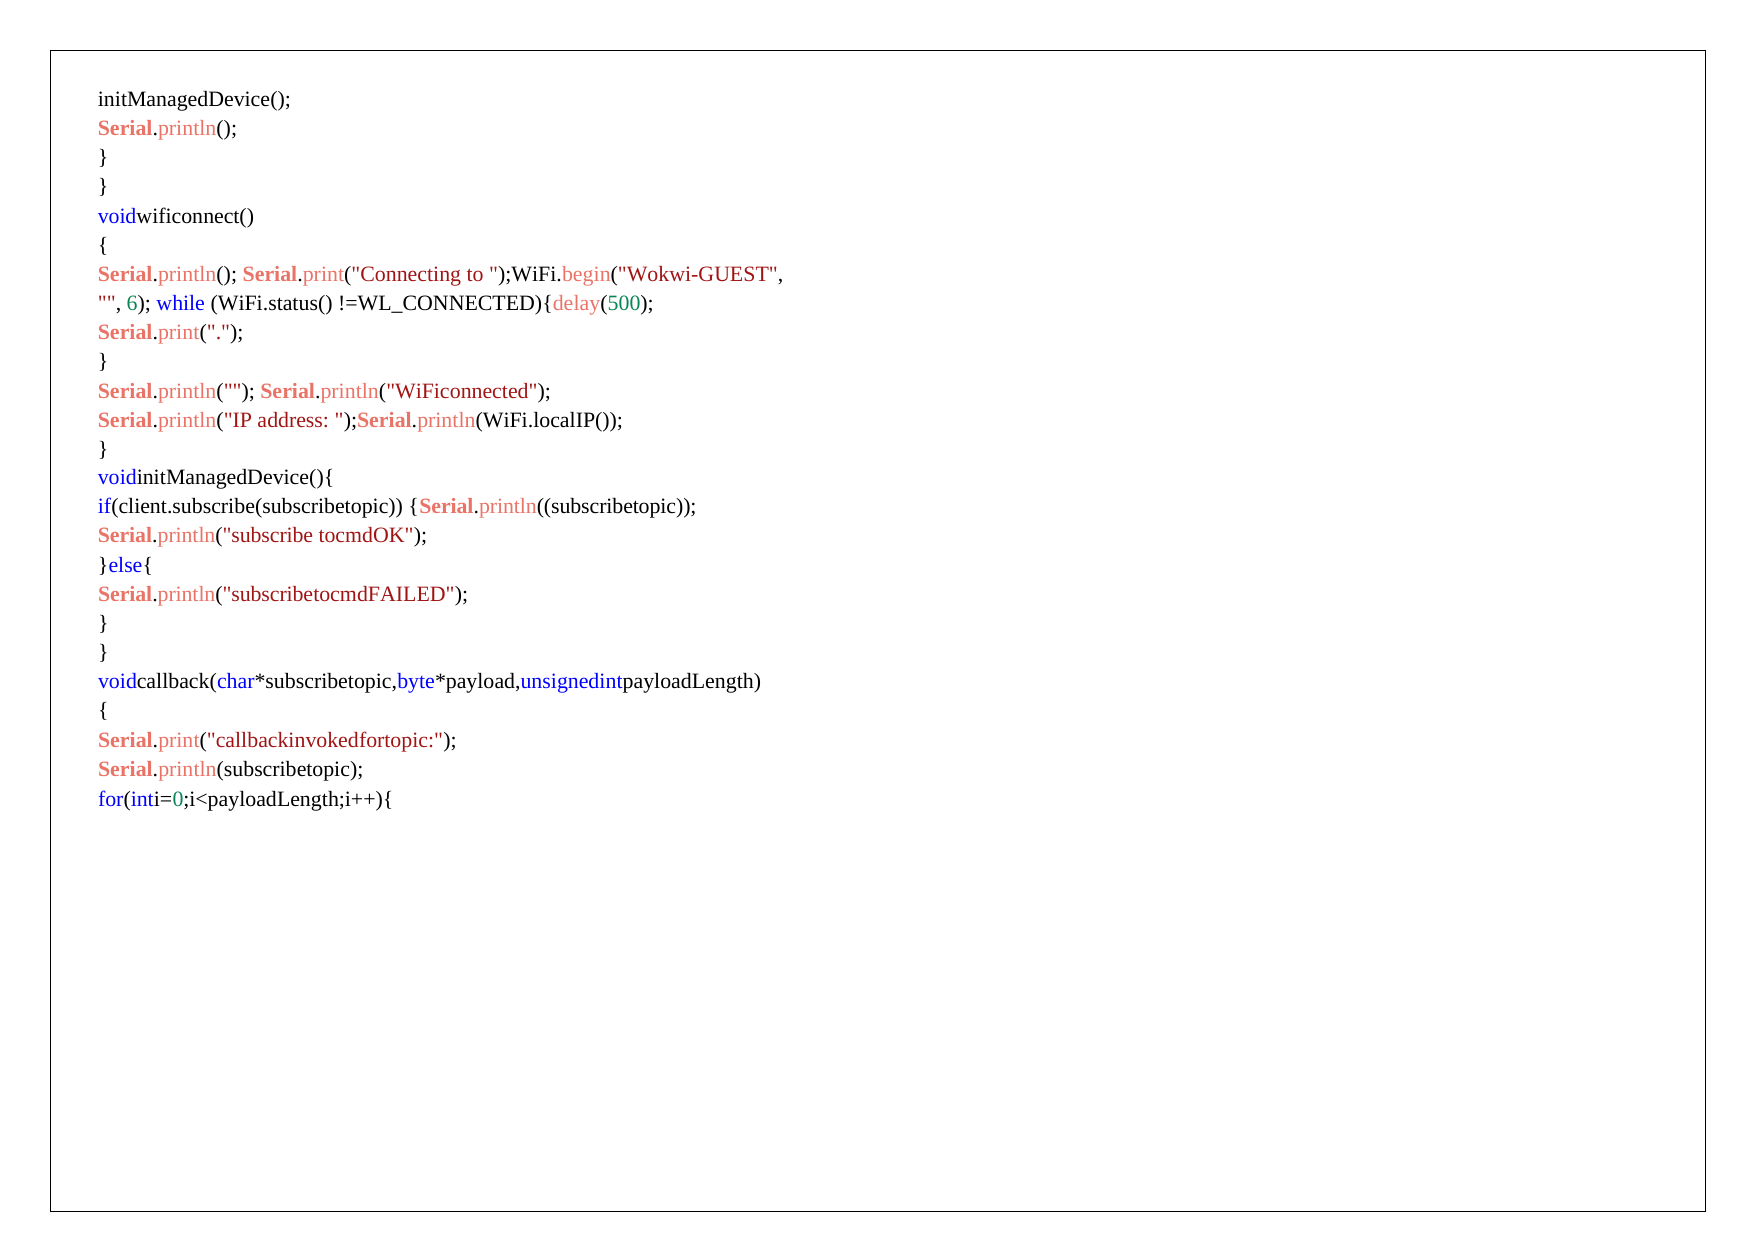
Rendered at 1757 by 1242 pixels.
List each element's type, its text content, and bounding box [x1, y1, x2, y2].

text } [98, 348, 1504, 373]
text Serial.print("callbackinvokedfortopic:"); [98, 727, 1504, 752]
text if(client.subscribe(subscribetopic)) {Serial.println((subscribetopic)); Serial.println("subscribe tocmdOK"); [98, 493, 839, 548]
text Serial.print("."); [98, 319, 1504, 344]
text } [98, 610, 1504, 635]
text voidinitManagedDevice(){ [98, 464, 1504, 489]
text Serial.println(); [98, 115, 1504, 140]
text }else{ [98, 552, 1504, 577]
text } [98, 173, 1504, 198]
text { [98, 697, 1504, 723]
text for(inti=0;i<payloadLength;i++){ [98, 786, 1504, 811]
text { [98, 232, 1504, 257]
text Serial.println(); Serial.print("Connecting to ");WiFi.begin("Wokwi-GUEST", "", 6); while (WiFi.status() !=WL_CONNECTED){delay(500); [98, 261, 786, 315]
text Serial.println("subscribetocmdFAILED"); [98, 581, 1504, 606]
text Serial.println(subscribetopic); [98, 756, 1504, 782]
text } [98, 639, 1504, 664]
text Serial.println(""); Serial.println("WiFiconnected"); Serial.println("IP address: ");Serial.println(WiFi.localIP()); [98, 378, 629, 432]
text } [98, 144, 1504, 169]
text voidwificonnect() [98, 203, 1504, 228]
text voidcallback(char*subscribetopic,byte*payload,unsignedintpayloadLength) [98, 668, 1504, 693]
text } [98, 436, 1504, 461]
text initManagedDevice(); [98, 86, 1504, 111]
